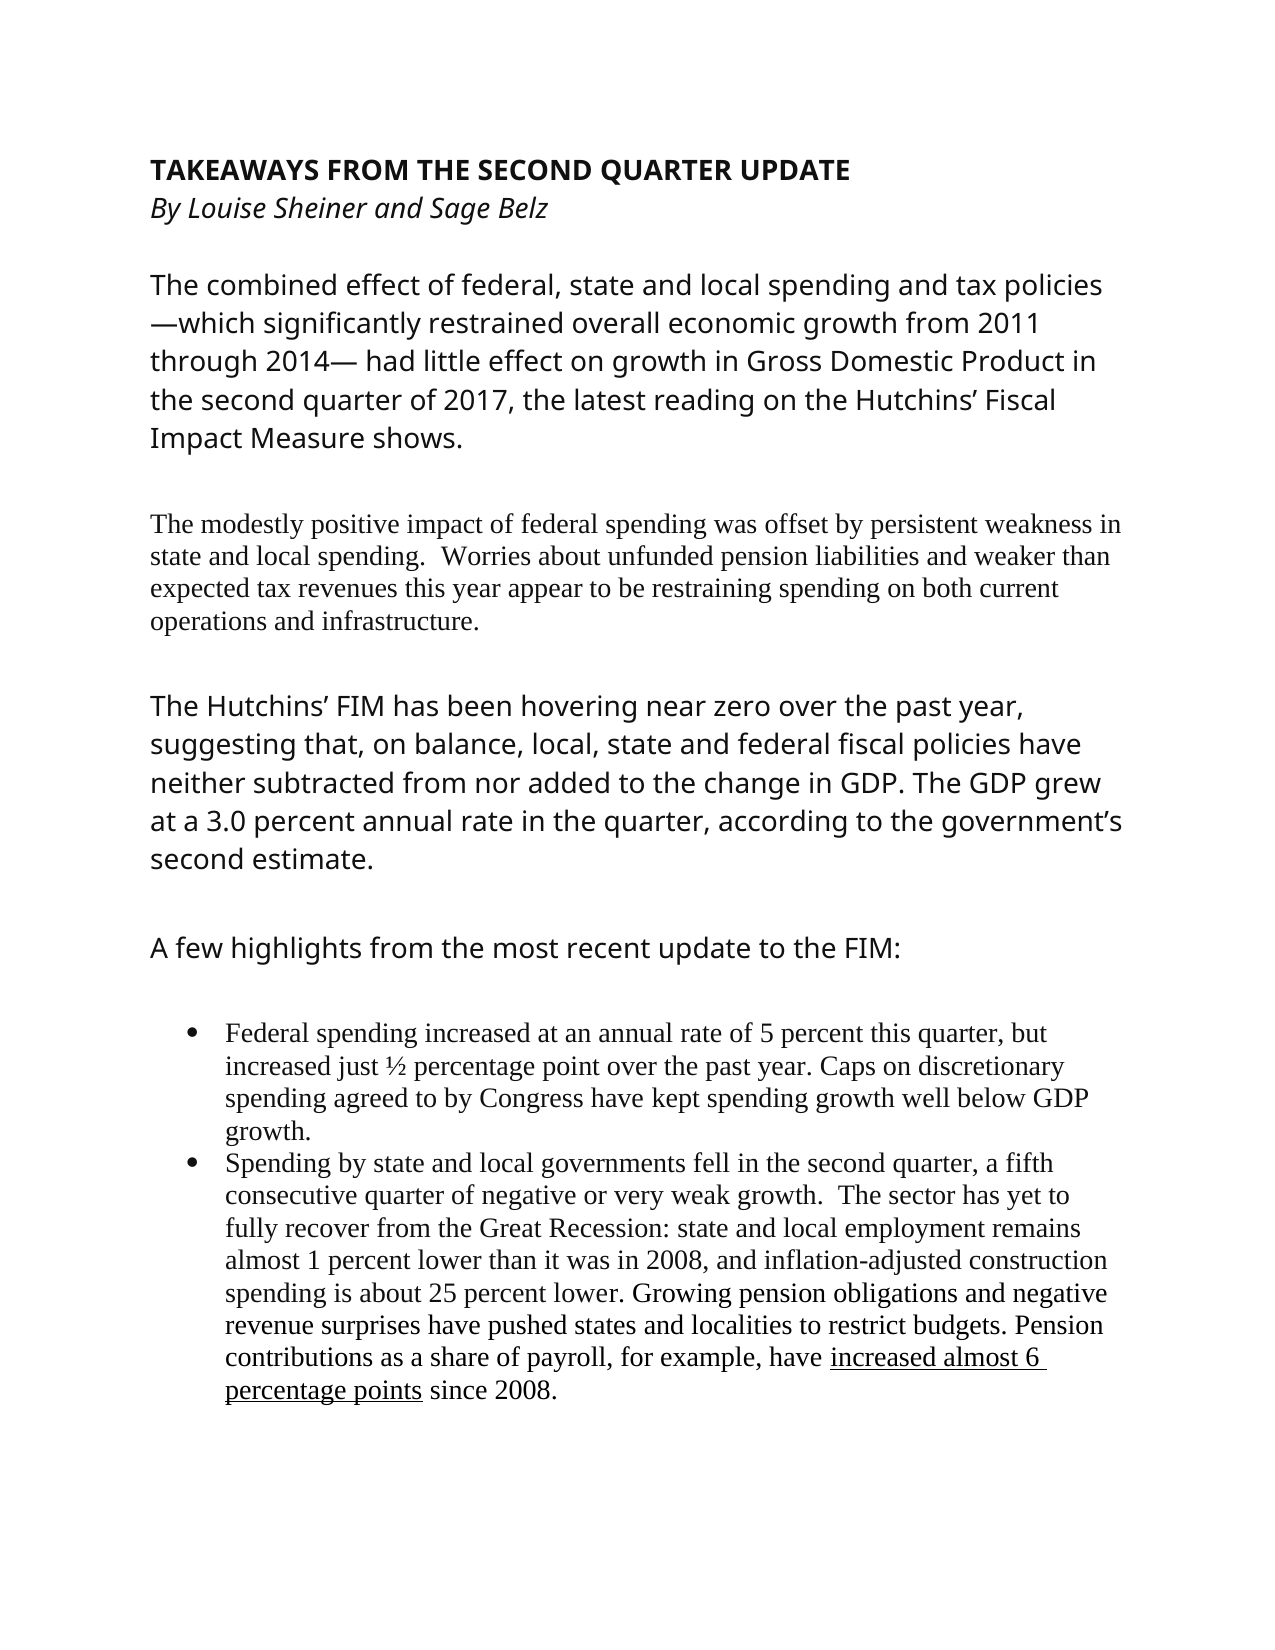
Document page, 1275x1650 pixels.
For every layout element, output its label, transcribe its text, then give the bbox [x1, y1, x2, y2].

text The modestly positive impact of federal spending was offset by persistent weakness in state and local spending. Worries about unfunded pension liabilities and weaker than expected tax revenues this year appear to be restraining spending on both current operations and infrastructure. [150, 507, 1125, 636]
text TAKEAWAYS FROM THE SECOND QUARTER UPDATE By Louise Sheiner and Sage Belz [150, 150, 1125, 227]
list Spending by state and local governments fell in the second quarter, a fifth consecutive quarter of negative or very weak growth. The sector has yet to fully recover from the Great Recession: state and local employment remains almost 1 percent lower than it was in 2008, and inflation-adjusted construction spending is about 25 percent lower. Growing pension obligations and negative revenue surprises have pushed states and localities to restrict budgets. Pension contributions as a share of payroll, for example, have increased almost 6 percentage points since 2008. [187, 1146, 1125, 1405]
text A few highlights from the most recent update to the FIM: [150, 928, 1125, 966]
text The combined effect of federal, state and local spending and tax policies —which significantly restrained overall economic growth from 2011 through 2014— had little effect on growth in Gross Domestic Product in the second quarter of 2017, the latest reading on the Hutchins’ Fiscal Impact Measure shows. [150, 265, 1125, 457]
text The Hutchins’ FIM has been hovering near zero over the past year, suggesting that, on balance, local, state and federal fiscal policies have neither subtracted from nor added to the change in GDP. The GDP grew at a 3.0 percent annual rate in the quarter, according to the government’s second estimate. [150, 686, 1125, 878]
list Federal spending increased at an annual rate of 5 percent this quarter, but increased just ½ percentage point over the past year. Caps on discretionary spending agreed to by Congress have kept spending growth well below GDP growth. [187, 1016, 1125, 1146]
